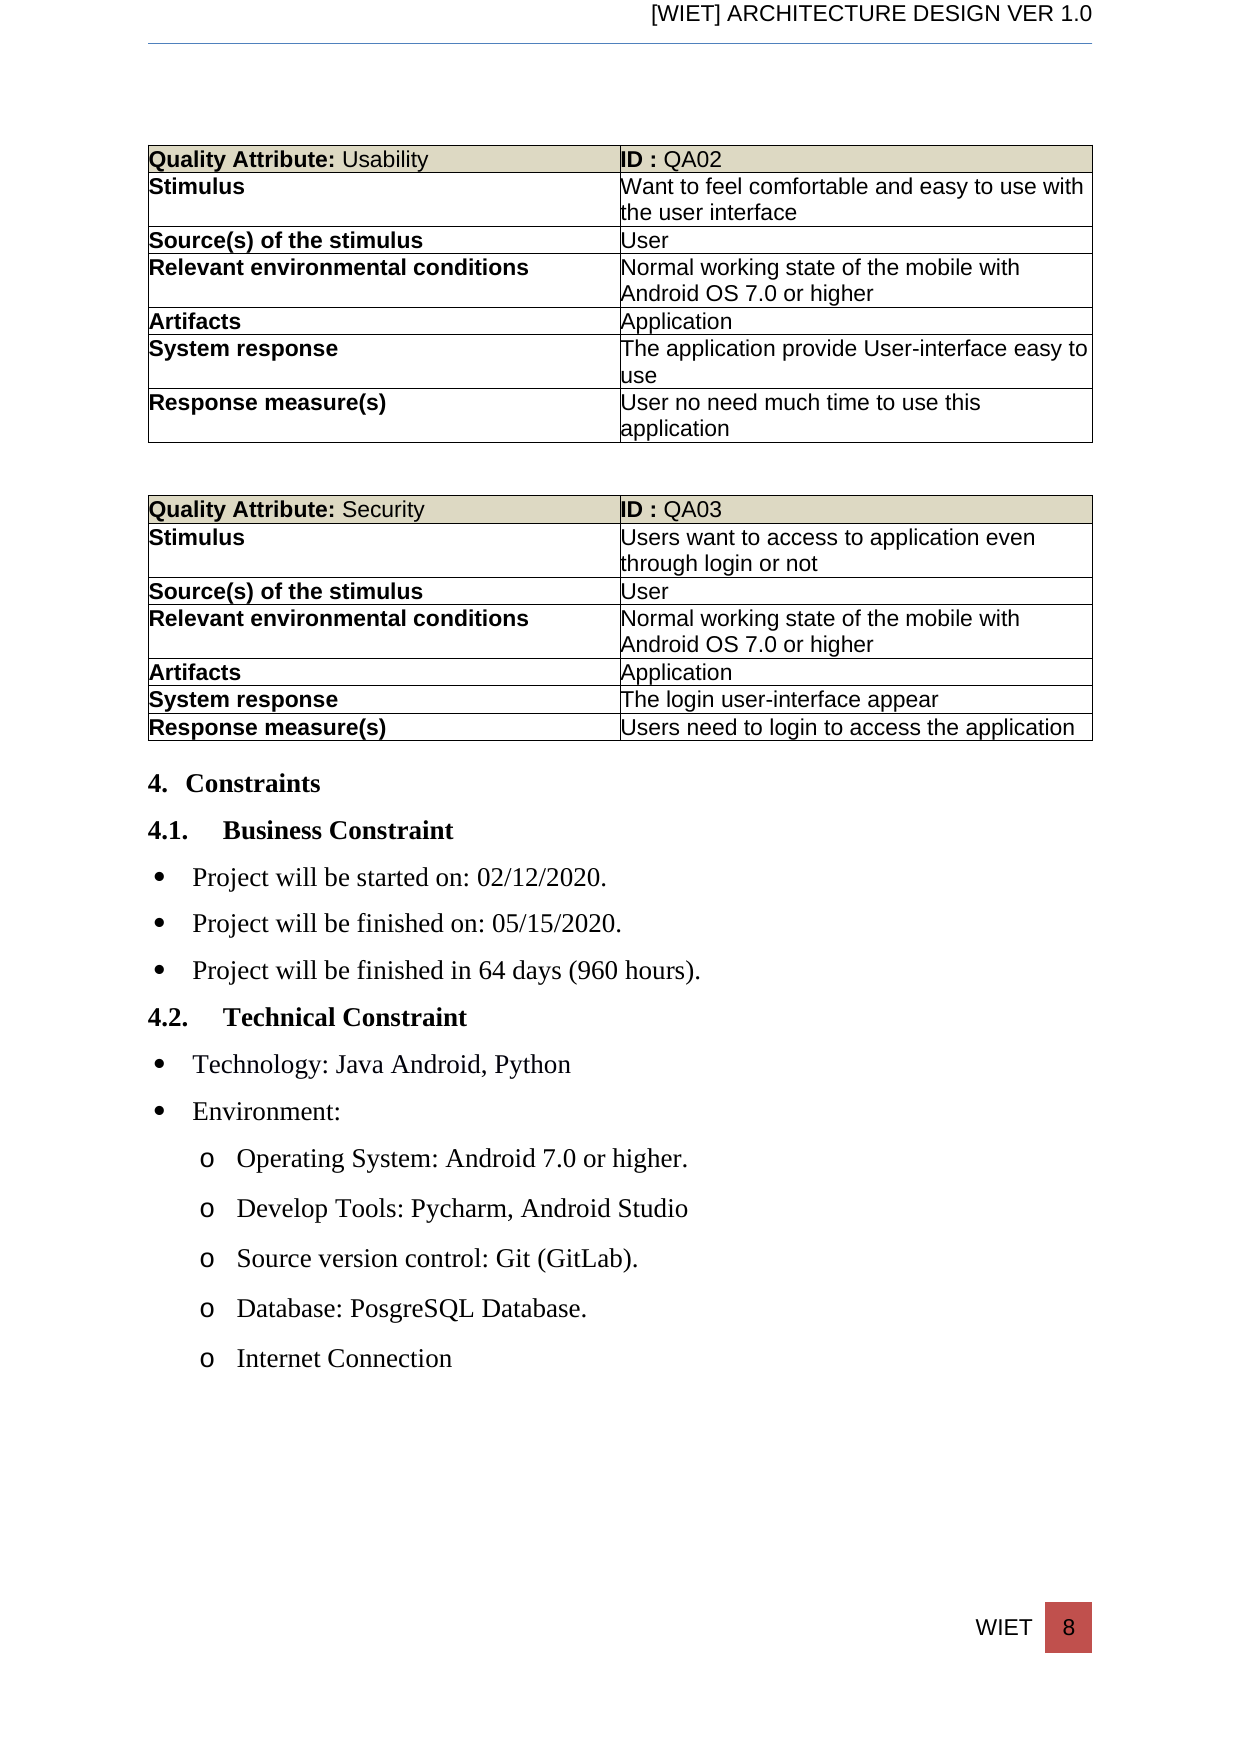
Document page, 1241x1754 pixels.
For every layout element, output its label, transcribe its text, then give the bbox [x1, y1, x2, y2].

list Technical Constraint [148, 1001, 1092, 1032]
list Project will be finished in 64 days (960 hours). [154, 954, 1092, 986]
list Internet Connection [199, 1342, 1092, 1376]
table_cell Normal working state of the mobile with Android OS 7.0 or higher [621, 605, 1092, 658]
list Project will be finished on: 05/15/2020. [154, 907, 1092, 939]
table_cell Users want to access to application even through login or not [621, 524, 1092, 577]
table_header Quality Attribute: Usability [149, 146, 620, 172]
table_header ID : QA03 [621, 496, 1092, 523]
table_cell Want to feel comfortable and easy to use with the user interface [621, 173, 1092, 226]
table_cell Application [621, 659, 1092, 685]
list Technology: Java Android, Python [154, 1048, 1092, 1079]
list Project will be started on: 02/12/2020. [154, 861, 1092, 892]
table_header Quality Attribute: Security [149, 496, 620, 523]
list Operating System: Android 7.0 or higher. [199, 1142, 1092, 1175]
table_cell Source(s) of the stimulus [149, 578, 620, 604]
list Database: PosgreSQL Database. [199, 1292, 1092, 1325]
list Business Constraint [148, 814, 1092, 845]
table_cell User [621, 578, 1092, 604]
table_cell Users need to login to access the application [621, 714, 1092, 740]
table_cell Stimulus [149, 173, 620, 226]
table_cell Source(s) of the stimulus [149, 227, 620, 253]
table_cell Normal working state of the mobile with Android OS 7.0 or higher [621, 254, 1092, 307]
table_cell Relevant environmental conditions [149, 254, 620, 307]
table_cell Application [621, 308, 1092, 334]
table_cell Stimulus [149, 524, 620, 577]
table_cell The login user-interface appear [621, 686, 1092, 712]
table_cell Artifacts [149, 308, 620, 334]
list Source version control: Git (GitLab). [199, 1242, 1092, 1275]
table_cell System response [149, 335, 620, 388]
table_cell Artifacts [149, 659, 620, 685]
list Environment: [154, 1095, 1092, 1126]
table_cell User [621, 227, 1092, 253]
list Constraints [148, 767, 1092, 798]
table_cell Response measure(s) [149, 389, 620, 442]
table_cell The application provide User-interface easy to use [621, 335, 1092, 388]
table_cell Response measure(s) [149, 714, 620, 740]
list Develop Tools: Pycharm, Android Studio [199, 1192, 1092, 1225]
table_cell System response [149, 686, 620, 712]
table_header ID : QA02 [621, 146, 1092, 172]
table_cell User no need much time to use this application [621, 389, 1092, 442]
table_cell Relevant environmental conditions [149, 605, 620, 658]
